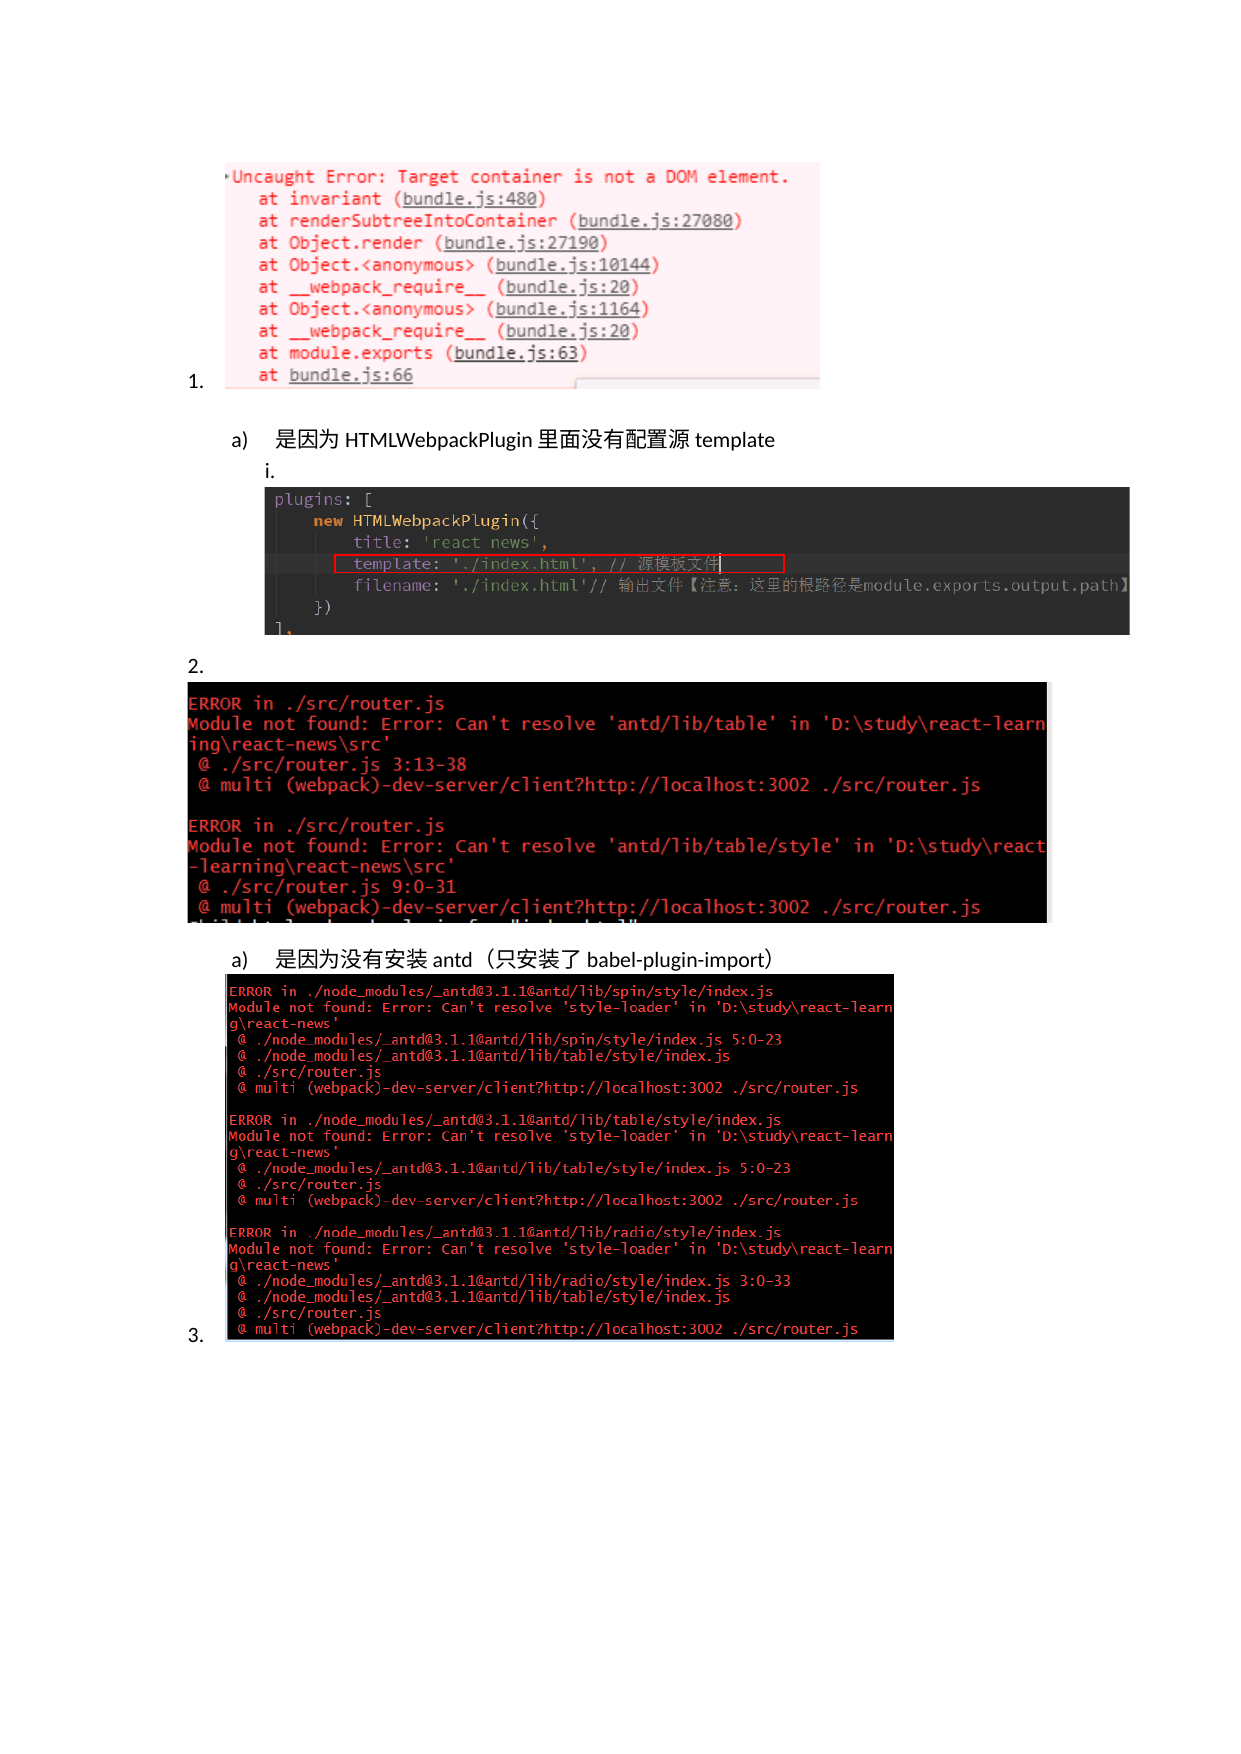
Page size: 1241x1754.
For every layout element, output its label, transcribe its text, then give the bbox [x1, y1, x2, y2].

picture [225, 974, 894, 1342]
picture [264, 487, 1130, 635]
picture [187, 682, 1053, 923]
list 是因为没有安装antd（只安装了babel-plugin-import） [231, 942, 1053, 974]
picture [225, 162, 821, 389]
list 是因为HTMLWebpackPlugin里面没有配置源template [231, 422, 1053, 454]
